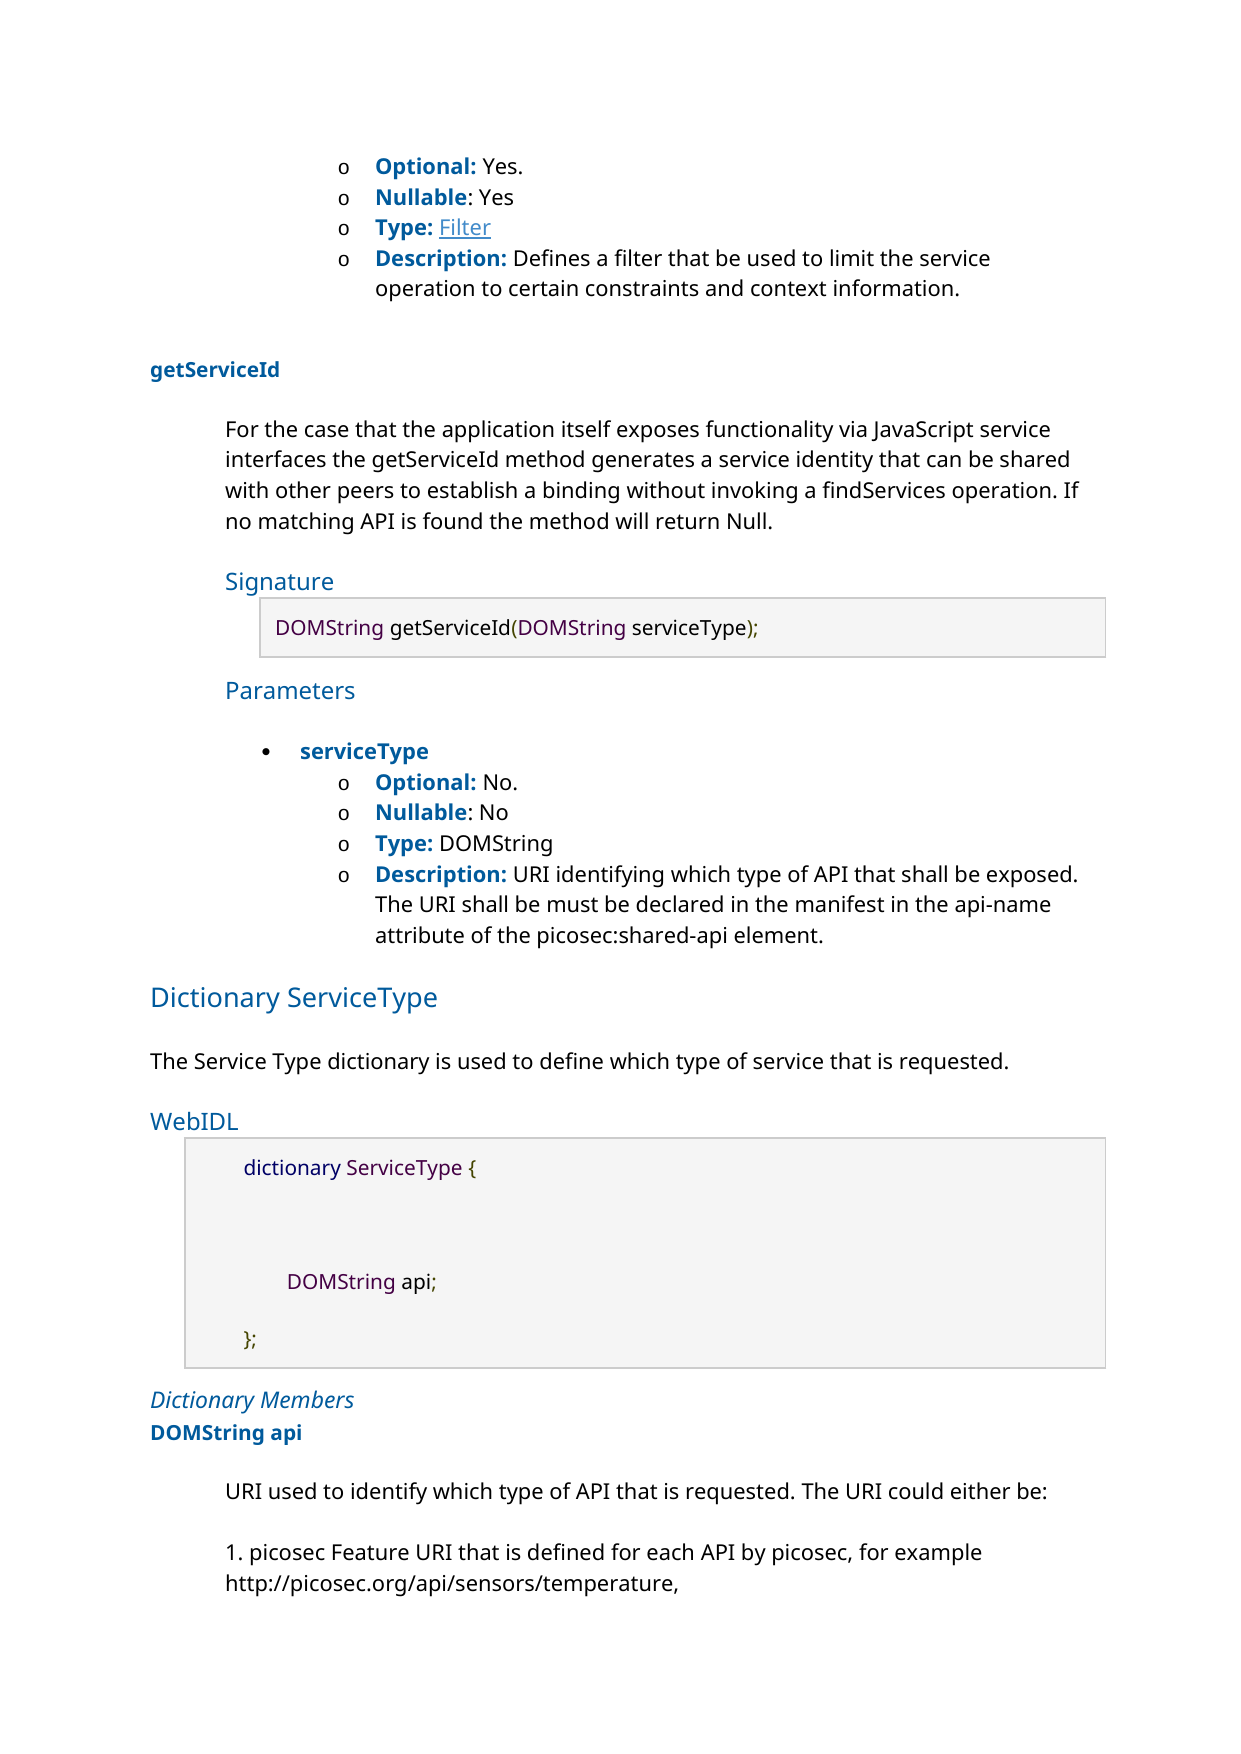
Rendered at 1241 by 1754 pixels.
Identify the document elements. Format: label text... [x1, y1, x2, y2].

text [225, 1475, 1090, 1598]
text dictionary ServiceType { DOMString api; }; [186, 1139, 1105, 1367]
list Optional: Yes. [337, 150, 1090, 181]
subtitle Parameters [225, 673, 1090, 706]
text For the case that the application itself exposes functionality via JavaScript service interfaces the getServiceId method generates a service identity that can be shared with other peers to establish a binding without invoking a findServices operation. If no matching API is found the method will return Null. [225, 413, 1090, 535]
list Nullable: Yes [337, 181, 1090, 211]
subtitle Dictionary Members [150, 1384, 1090, 1416]
list serviceType [262, 735, 1090, 766]
text DOMString getServiceId(DOMString serviceType); [261, 599, 1105, 656]
list Nullable: No [337, 797, 1090, 827]
list Type: DOMString [337, 827, 1090, 858]
text DOMString api [150, 1416, 1090, 1446]
list Description: Defines a filter that be used to limit the service operation to certain constraints and context information. [337, 242, 1090, 303]
text The Service Type dictionary is used to define which type of service that is requested. [150, 1045, 1090, 1076]
subtitle WebIDL [150, 1105, 1090, 1137]
text getServiceId [150, 353, 1090, 384]
subtitle Signature [225, 564, 1090, 597]
subtitle Dictionary ServiceType [150, 979, 1090, 1016]
list Type: Filter [337, 211, 1090, 242]
list Optional: No. [337, 766, 1090, 797]
list Description: URI identifying which type of API that shall be exposed. The URI shall be must be declared in the manifest in the api-name attribute of the picosec:shared-api element. [337, 858, 1090, 950]
